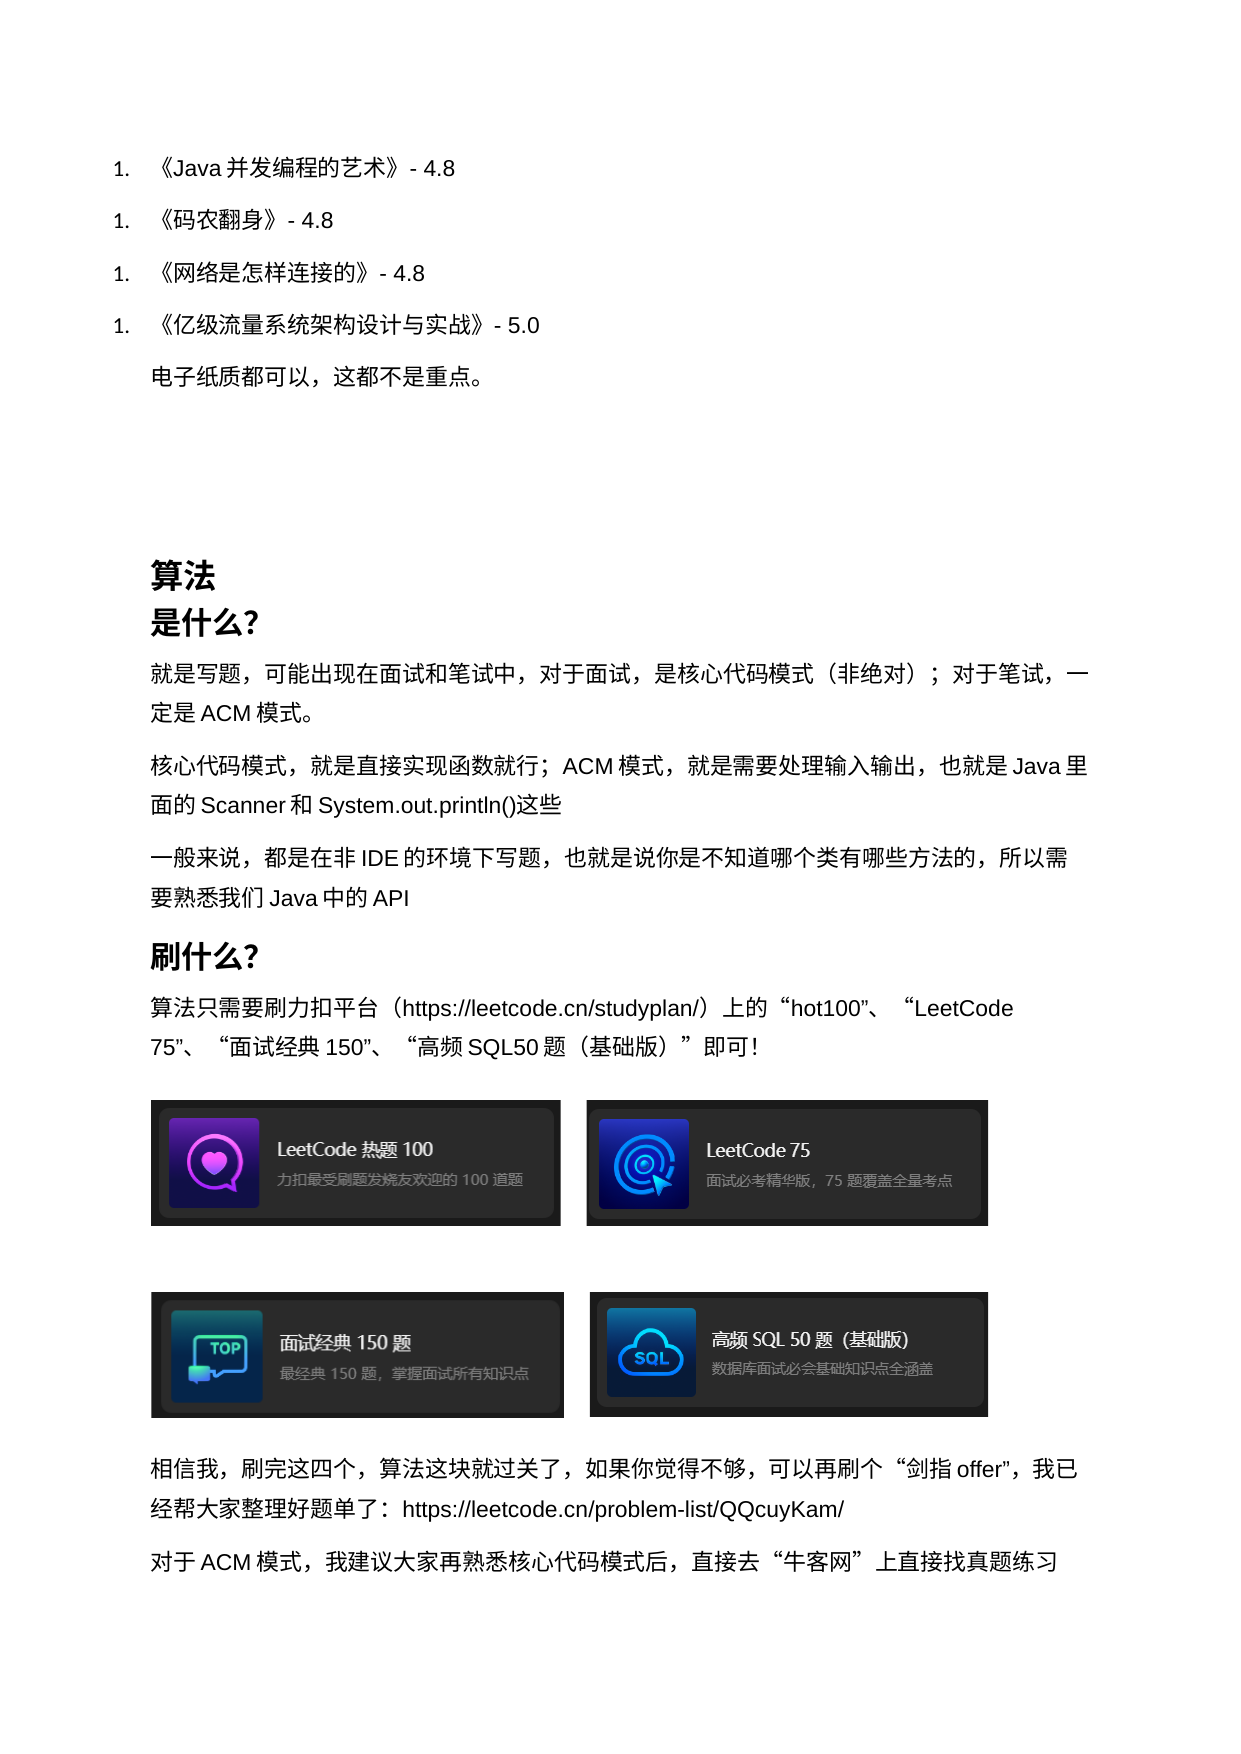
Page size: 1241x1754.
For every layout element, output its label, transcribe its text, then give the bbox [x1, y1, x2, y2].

list 《网络是怎样连接的》- 4.8 [112, 254, 1090, 288]
picture [589, 1292, 989, 1417]
text 电子纸质都可以，这都不是重点。 [150, 359, 1090, 392]
text 核心代码模式，就是直接实现函数就行；ACM模式，就是需要处理输入输出，也就是Java里面的Scanner和System.out.println()这些 [150, 748, 1090, 821]
text 相信我，刷完这四个，算法这块就过关了，如果你觉得不够，可以再刷个“剑指offer”，我已经帮大家整理好题单了：https://leetcode.cn/problem-list/QQcuyKam/ [150, 1451, 1090, 1524]
picture [151, 1100, 561, 1226]
table_header [574, 1082, 1001, 1246]
text 就是写题，可能出现在面试和笔试中，对于面试，是核心代码模式（非绝对）；对于笔试，一定是ACM模式。 [150, 656, 1090, 728]
text 一般来说，都是在非IDE的环境下写题，也就是说你是不知道哪个类有哪些方法的，所以需要熟悉我们Java中的API [150, 840, 1090, 913]
list 《Java并发编程的艺术》- 4.8 [112, 150, 1090, 183]
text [150, 1543, 1090, 1577]
table_header [139, 1274, 577, 1439]
list 《亿级流量系统架构设计与实战》- 5.0 [112, 307, 1090, 340]
list 《码农翻身》- 4.8 [112, 202, 1090, 236]
text 算法只需要刷力扣平台（https://leetcode.cn/studyplan/）上的“hot100”、“LeetCode 75”、“面试经典150”、“高频SQL50题（基础版）”即可！ [150, 989, 1090, 1062]
picture [151, 1292, 564, 1418]
table_header [577, 1274, 1001, 1439]
table_header [139, 1082, 574, 1246]
picture [586, 1100, 989, 1226]
